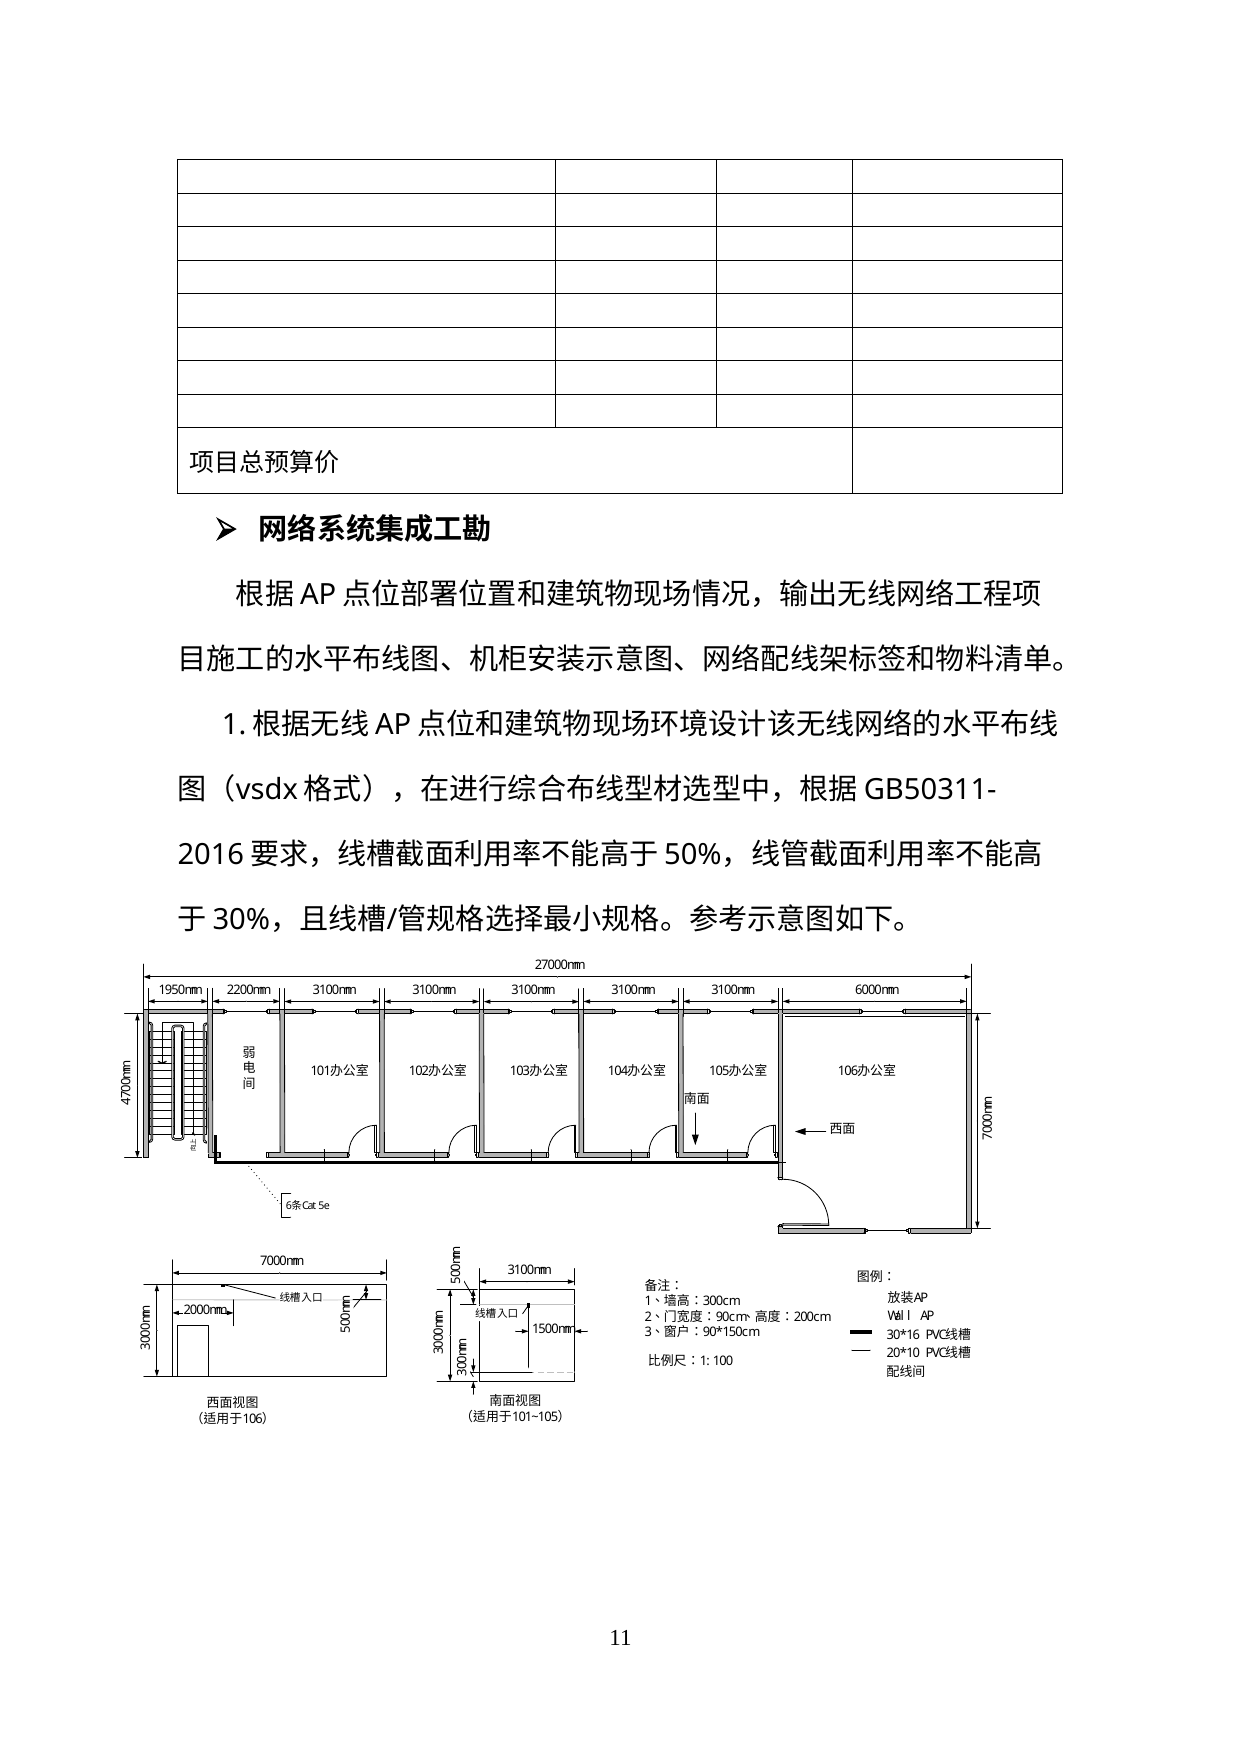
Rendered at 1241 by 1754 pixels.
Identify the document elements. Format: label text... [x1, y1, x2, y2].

table_cell [717, 395, 852, 427]
table_cell [717, 194, 852, 226]
list 根据无线AP点位和建筑物现场环境设计该无线网络的水平布线图（vsdx格式），在进行综合布线型材选型中，根据GB50311-2016要求，线槽截面利用率不能高于50%，线管截面利用率不能高于30%，且线槽/管规格选择最小规格。参考示意图如下。 [177, 689, 1063, 949]
table_cell [556, 395, 716, 427]
table_cell [717, 160, 852, 192]
table_cell [717, 361, 852, 394]
table_cell [178, 294, 555, 327]
table_cell [178, 261, 555, 293]
table_cell [556, 361, 716, 394]
text 根据AP点位部署位置和建筑物现场情况，输出无线网络工程项目施工的水平布线图、机柜安装示意图、网络配线架标签和物料清单。 [177, 559, 1063, 689]
table_cell [556, 160, 716, 192]
list 网络系统集成工勘 [215, 494, 1063, 559]
table_cell [556, 261, 716, 293]
table_cell [556, 328, 716, 360]
table_cell [178, 328, 555, 360]
table_cell [556, 227, 716, 259]
table_cell [717, 328, 852, 360]
table_cell [178, 361, 555, 394]
table_cell [717, 294, 852, 327]
table_cell [178, 194, 555, 226]
table_cell [717, 261, 852, 293]
table_cell [178, 160, 555, 192]
table_cell 项目总预算价 [178, 428, 852, 493]
table_cell [717, 227, 852, 259]
table_cell [853, 428, 1062, 493]
table_cell [853, 328, 1062, 360]
table_cell [853, 160, 1062, 192]
table_cell [853, 294, 1062, 327]
table_cell [853, 261, 1062, 293]
table_cell [853, 395, 1062, 427]
table_cell [178, 227, 555, 259]
table_cell [556, 194, 716, 226]
table_cell [556, 294, 716, 327]
table_cell [853, 361, 1062, 394]
table_cell [853, 194, 1062, 226]
table_cell [178, 395, 555, 427]
table_cell [853, 227, 1062, 259]
